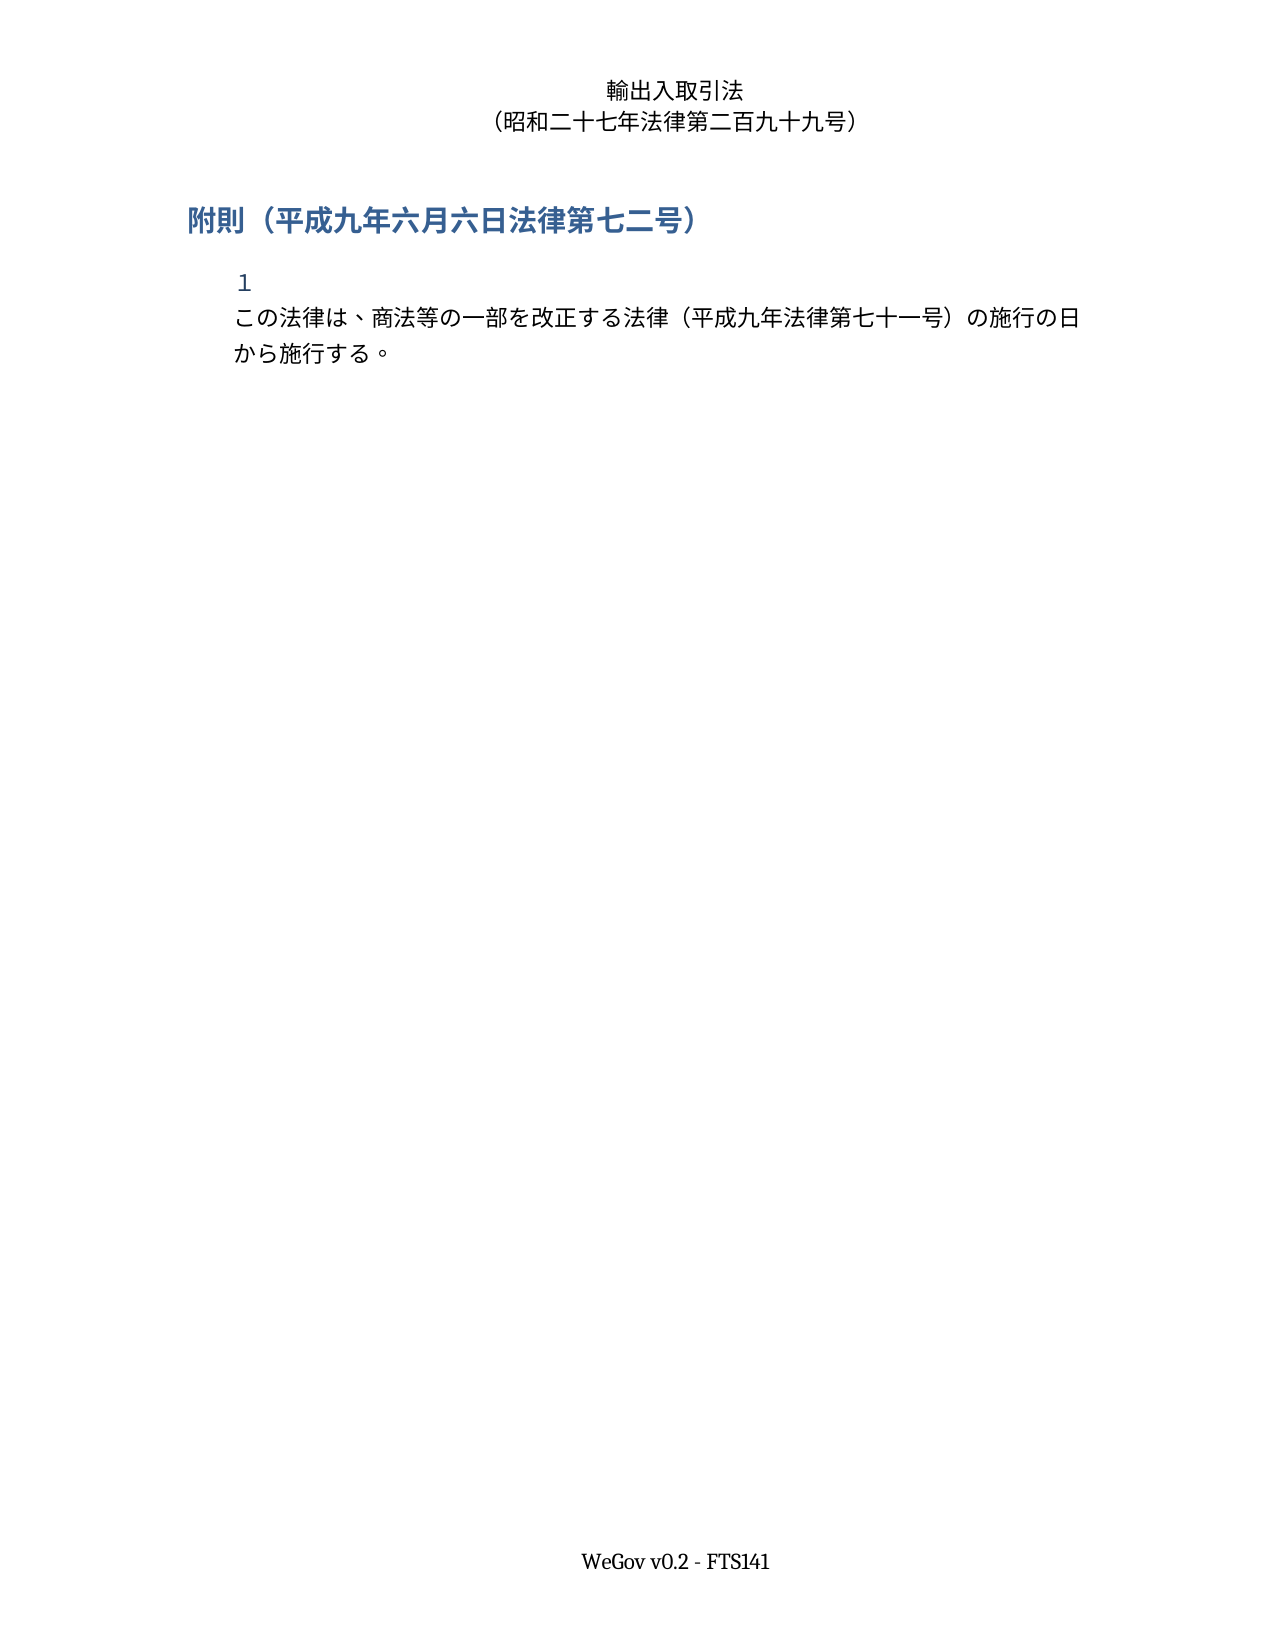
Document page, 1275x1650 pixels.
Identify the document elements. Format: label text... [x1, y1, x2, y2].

subtitle １ [233, 266, 1087, 298]
text この法律は、商法等の一部を改正する法律（平成九年法律第七十一号）の施行の日から施行する。 [233, 302, 1087, 369]
subtitle 附則（平成九年六月六日法律第七二号） [187, 200, 1087, 240]
